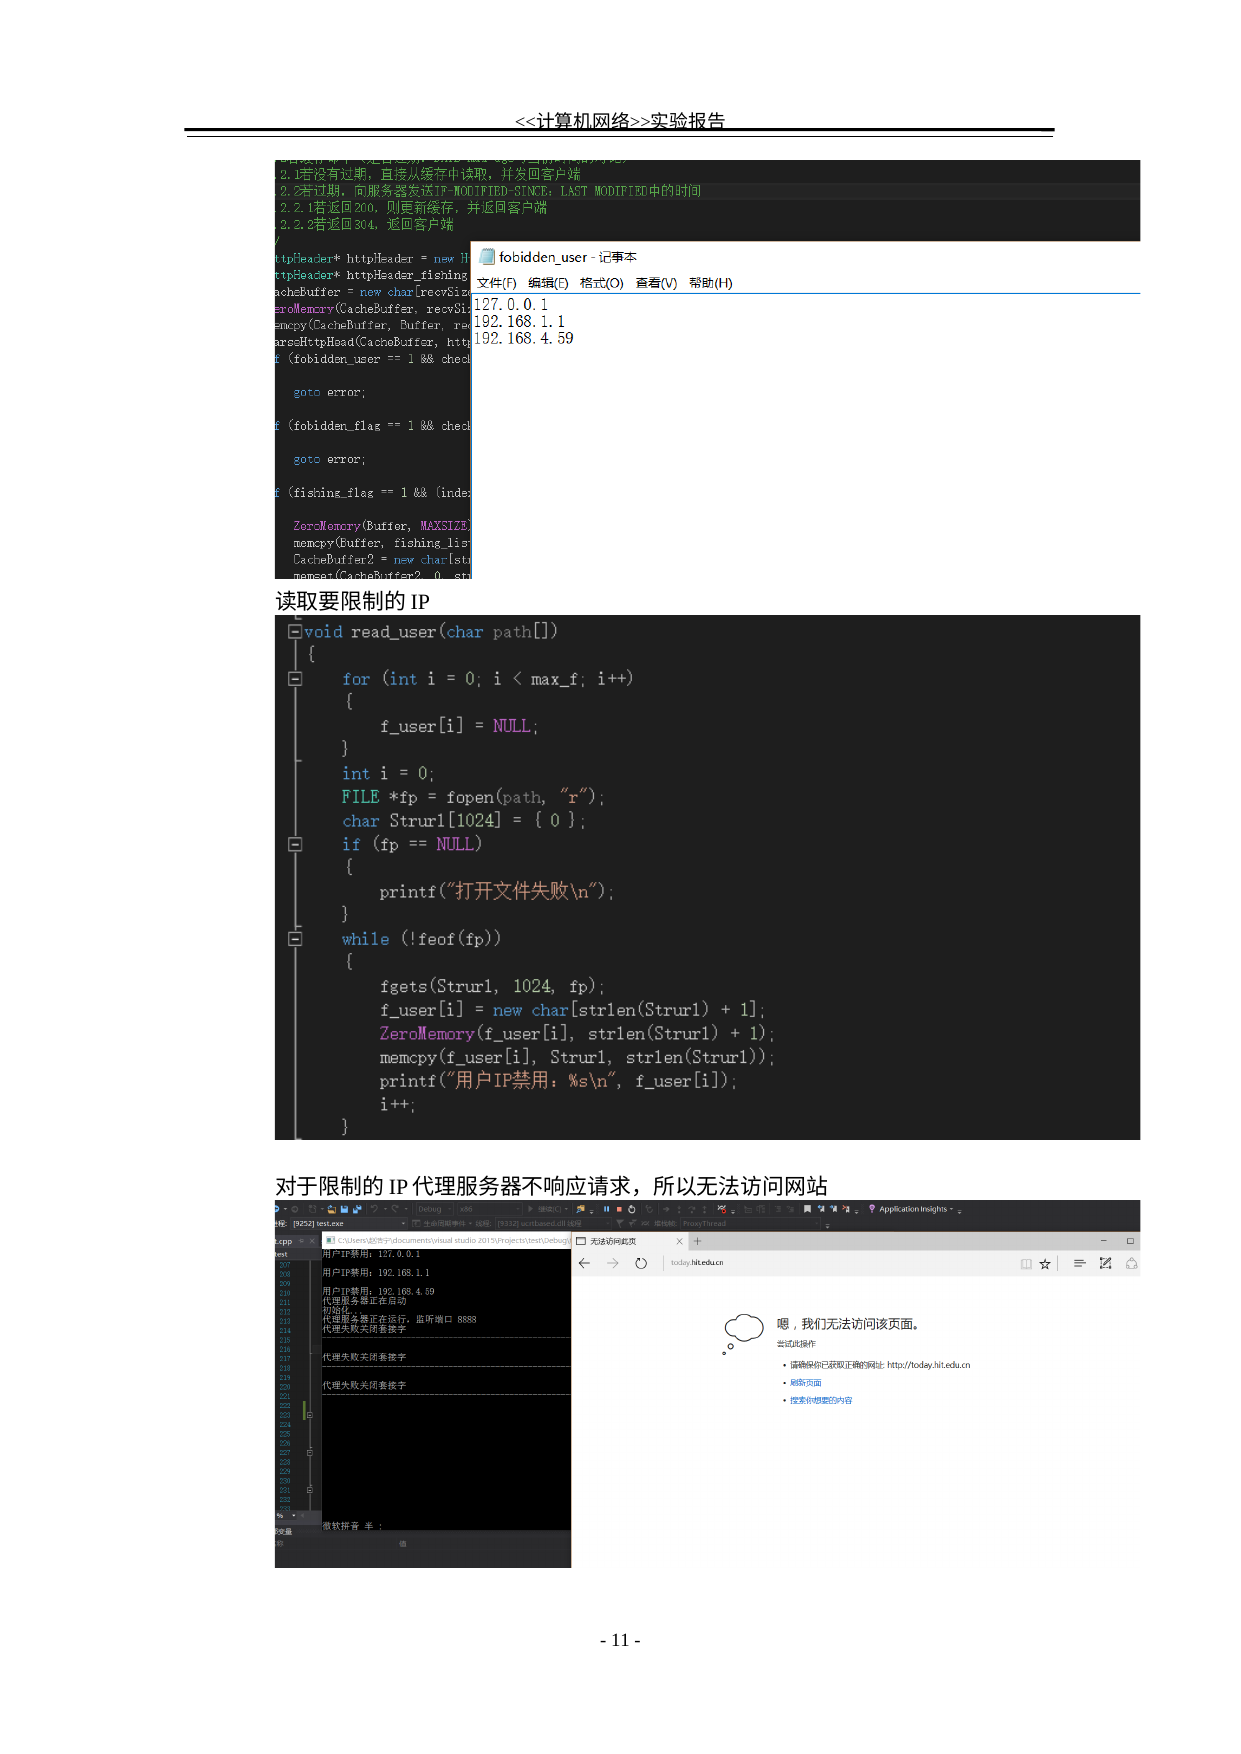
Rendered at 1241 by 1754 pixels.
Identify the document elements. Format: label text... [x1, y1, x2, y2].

picture [274, 1200, 1141, 1568]
picture [274, 160, 1141, 579]
text 对于限制的IP代理服务器不响应请求，所以无法访问网站 [231, 1168, 1053, 1201]
picture [274, 615, 1141, 1140]
text 读取要限制的IP [231, 583, 1053, 616]
